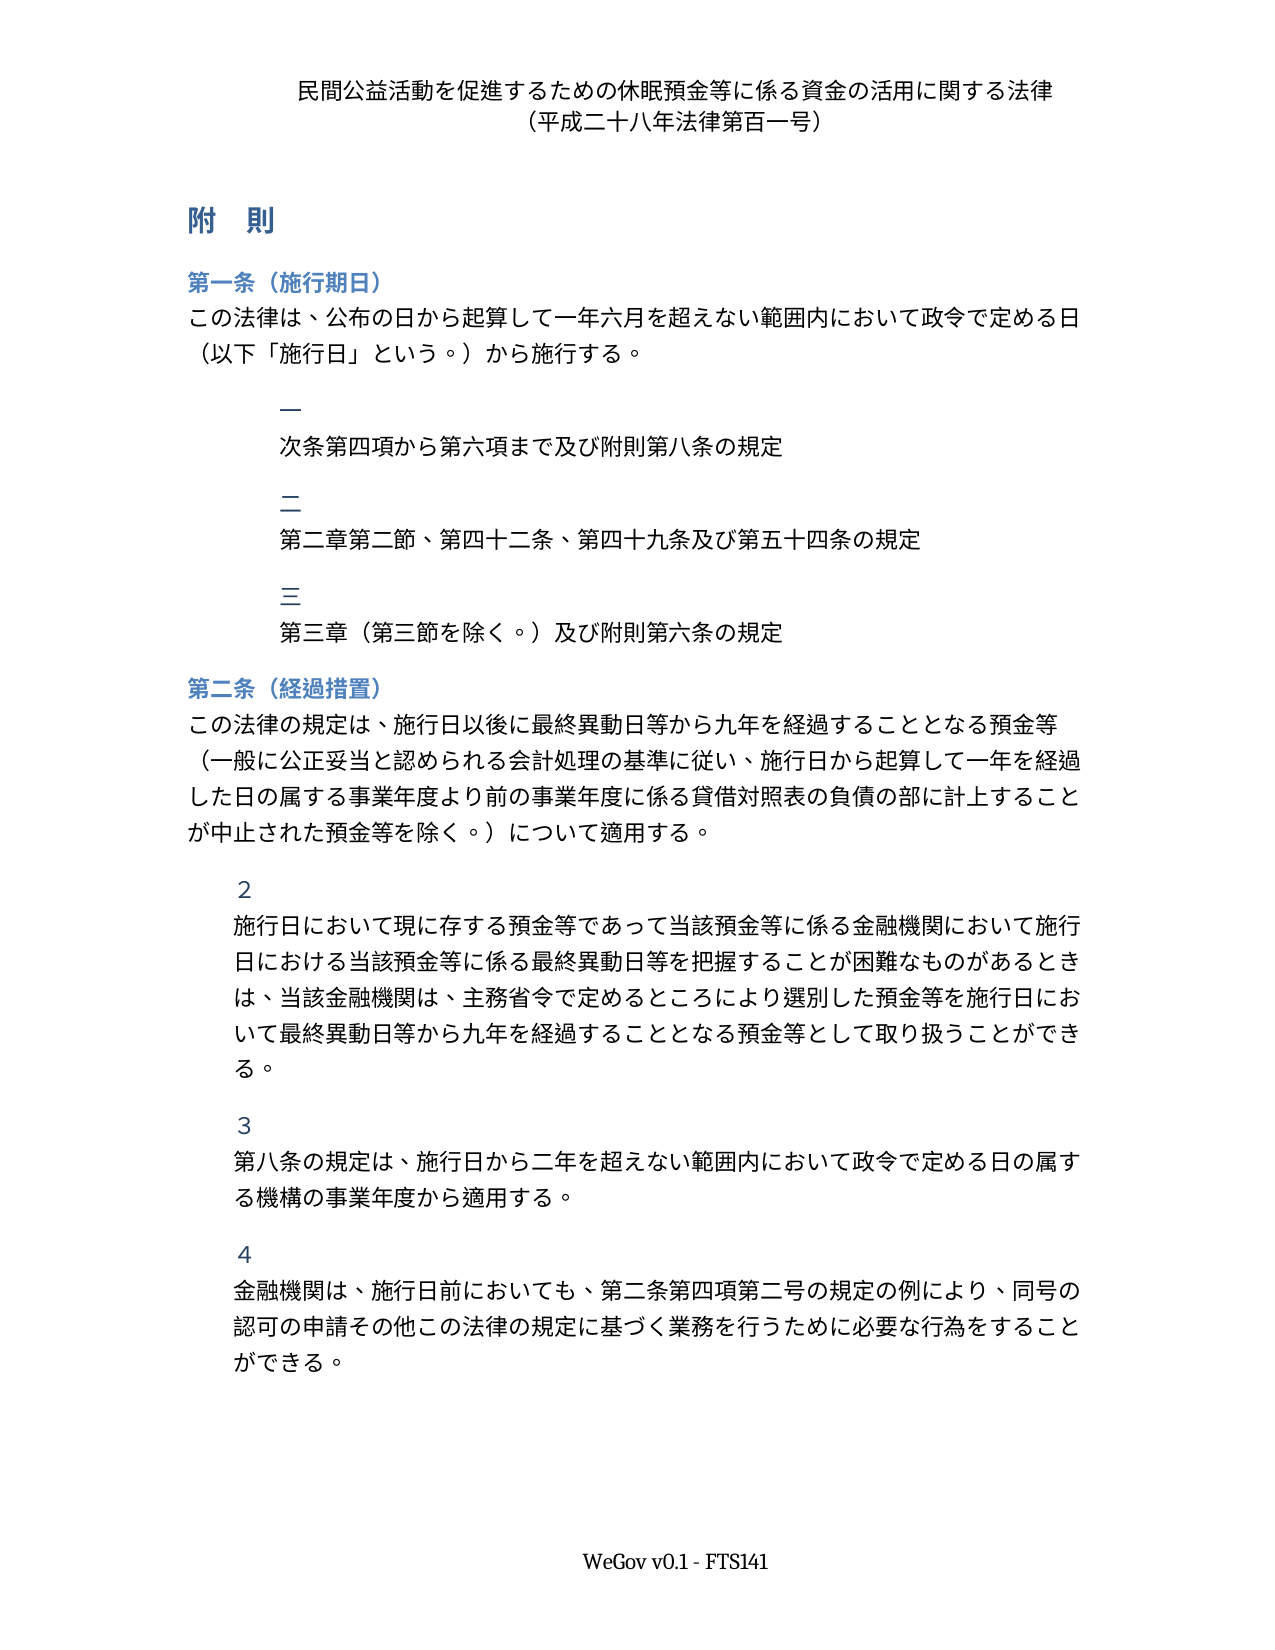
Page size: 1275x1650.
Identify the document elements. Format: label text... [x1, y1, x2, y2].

text 次条第四項から第六項まで及び附則第八条の規定 [279, 431, 1087, 462]
subtitle ４ [233, 1239, 1087, 1270]
subtitle 附 則 [187, 200, 1087, 240]
text 第八条の規定は、施行日から二年を超えない範囲内において政令で定める日の属する機構の事業年度から適用する。 [233, 1146, 1087, 1213]
text この法律の規定は、施行日以後に最終異動日等から九年を経過することとなる預金等（一般に公正妥当と認められる会計処理の基準に従い、施行日から起算して一年を経過した日の属する事業年度より前の事業年度に係る貸借対照表の負債の部に計上することが中止された預金等を除く。）について適用する。 [187, 709, 1087, 848]
text 金融機関は、施行日前においても、第二条第四項第二号の規定の例により、同号の認可の申請その他この法律の規定に基づく業務を行うために必要な行為をすることができる。 [233, 1275, 1087, 1378]
subtitle 三 [279, 581, 1087, 612]
subtitle 第一条（施行期日） [187, 266, 1087, 298]
text この法律は、公布の日から起算して一年六月を超えない範囲内において政令で定める日（以下「施行日」という。）から施行する。 [187, 302, 1087, 369]
subtitle 二 [279, 488, 1087, 519]
subtitle 第二条（経過措置） [187, 673, 1087, 704]
subtitle 一 [279, 395, 1087, 426]
subtitle ３ [233, 1110, 1087, 1141]
subtitle ２ [233, 874, 1087, 905]
text 第三章（第三節を除く。）及び附則第六条の規定 [279, 616, 1087, 648]
text 第二章第二節、第四十二条、第四十九条及び第五十四条の規定 [279, 524, 1087, 555]
text 施行日において現に存する預金等であって当該預金等に係る金融機関において施行日における当該預金等に係る最終異動日等を把握することが困難なものがあるときは、当該金融機関は、主務省令で定めるところにより選別した預金等を施行日において最終異動日等から九年を経過することとなる預金等として取り扱うことができる。 [233, 910, 1087, 1085]
